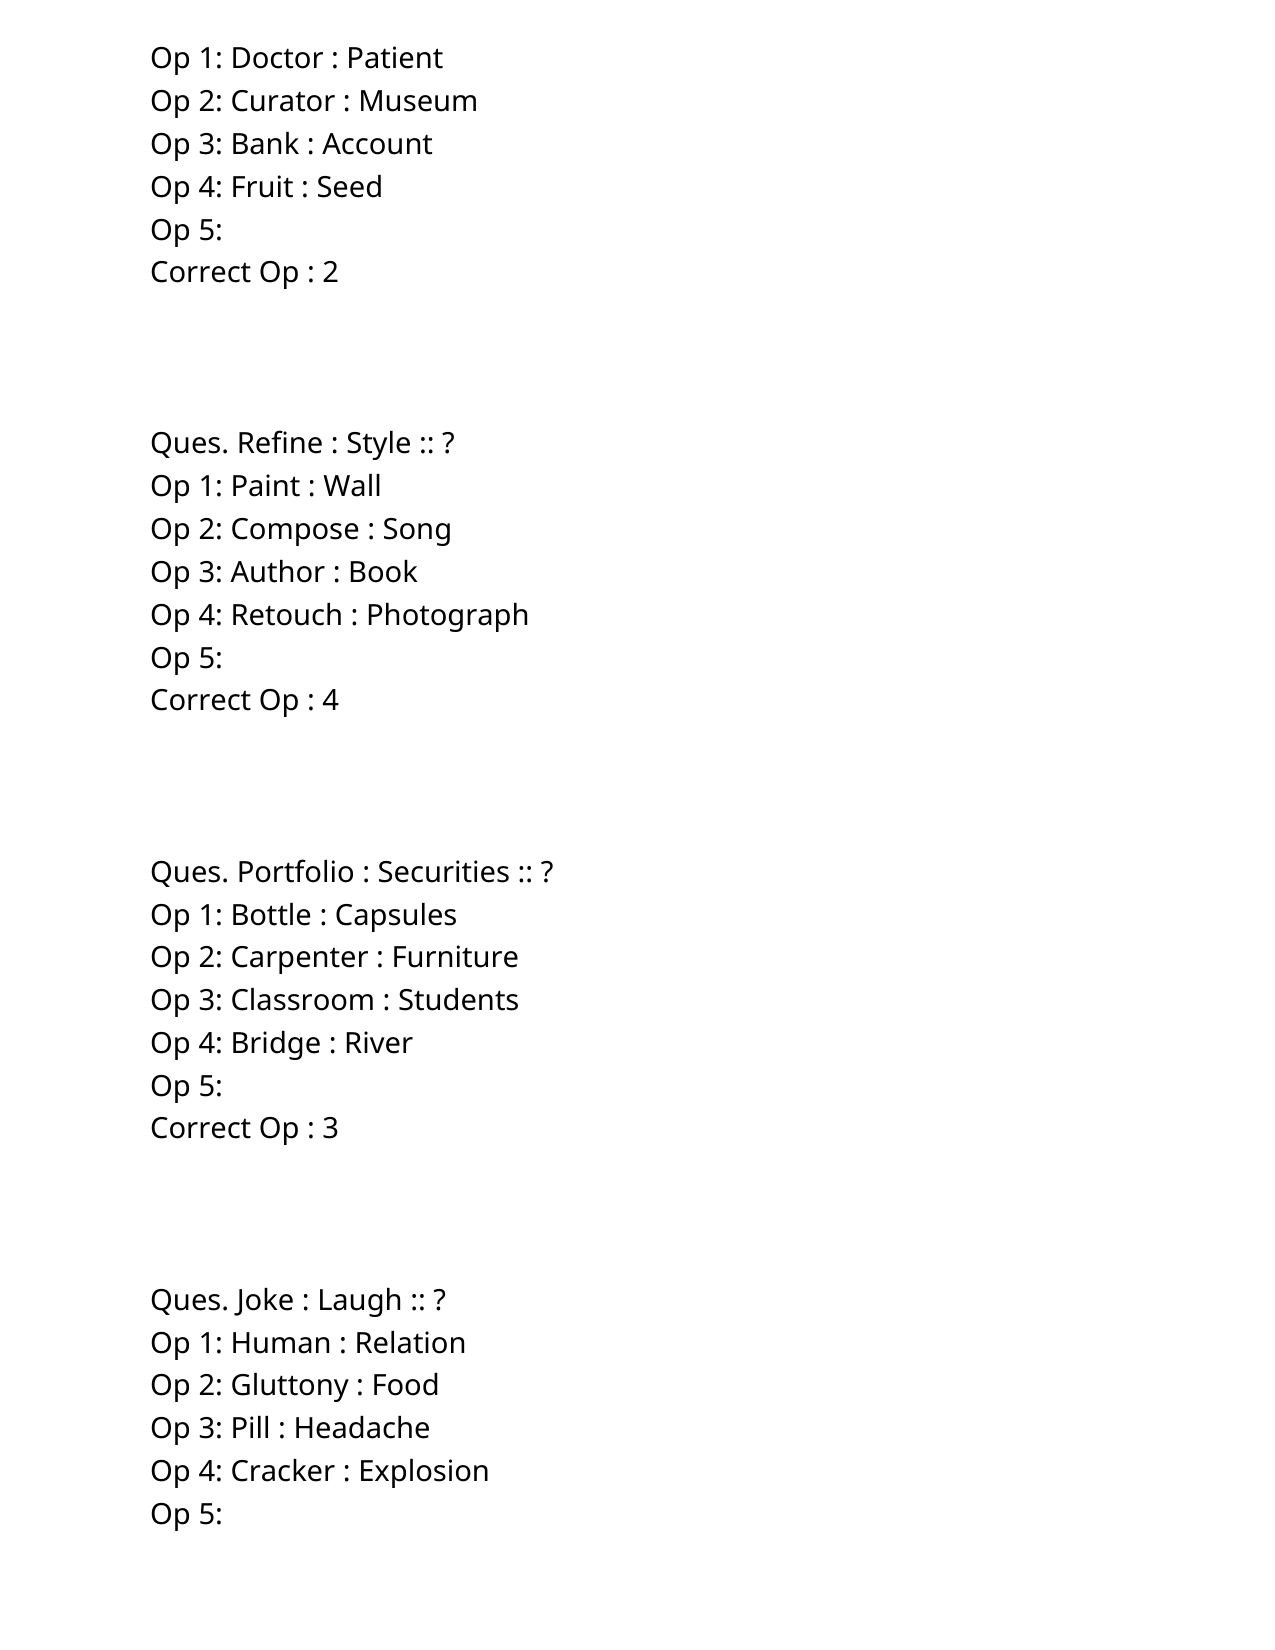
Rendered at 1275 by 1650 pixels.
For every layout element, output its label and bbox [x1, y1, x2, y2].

text [150, 37, 1209, 1533]
